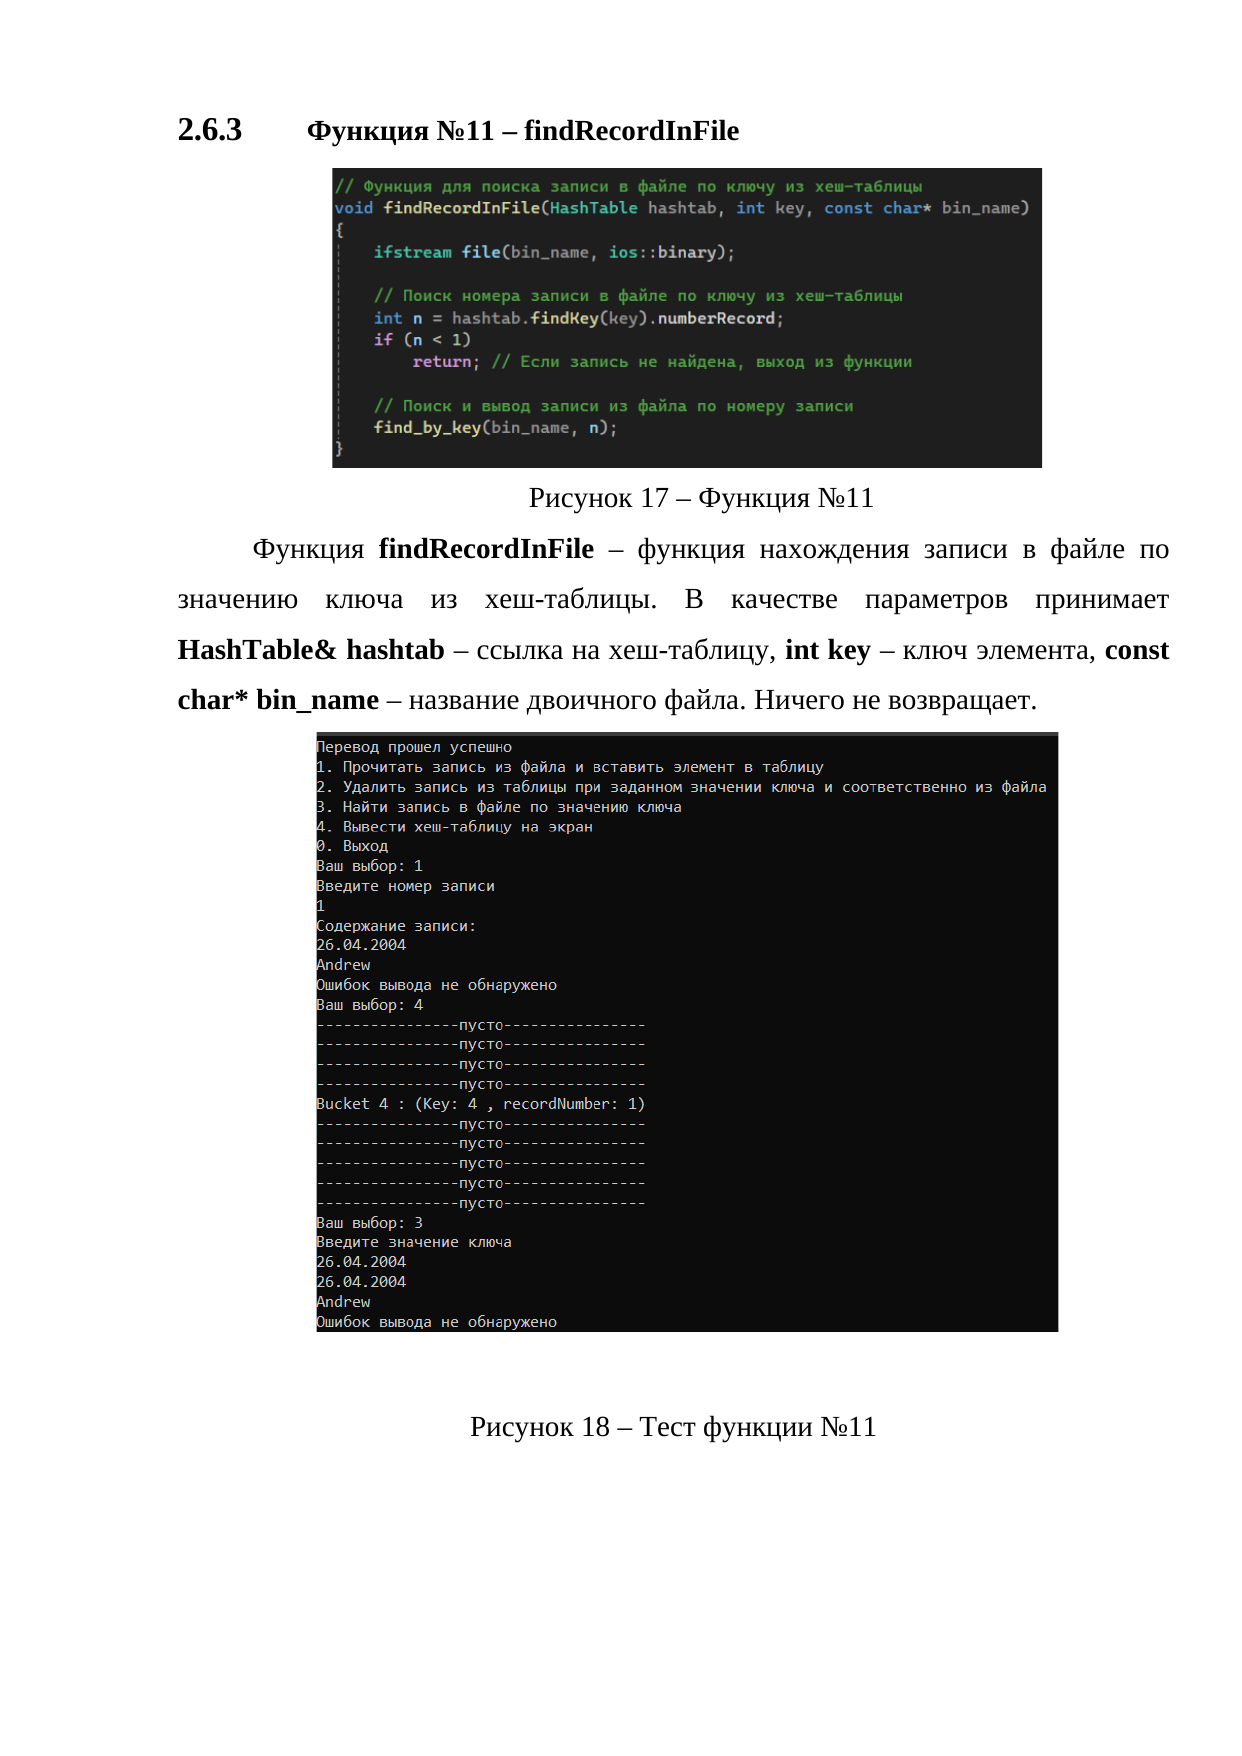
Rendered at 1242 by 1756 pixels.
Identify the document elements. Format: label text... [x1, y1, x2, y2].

subtitle Функция №11 – findRecordInFile [177, 109, 1242, 147]
picture [332, 168, 1043, 468]
text Функция findRecordInFile – функция нахождения записи в файле по значению ключа из хеш-таблицы. В качестве параметров принимает HashTable& hashtab – ссылка на хеш-таблицу, int key – ключ элемента, const char* bin_name – название двоичного файла. Ничего не возвращает. [177, 531, 1169, 716]
picture [316, 732, 1059, 1332]
text Рисунок 17 – Функция №11 [529, 173, 1242, 514]
